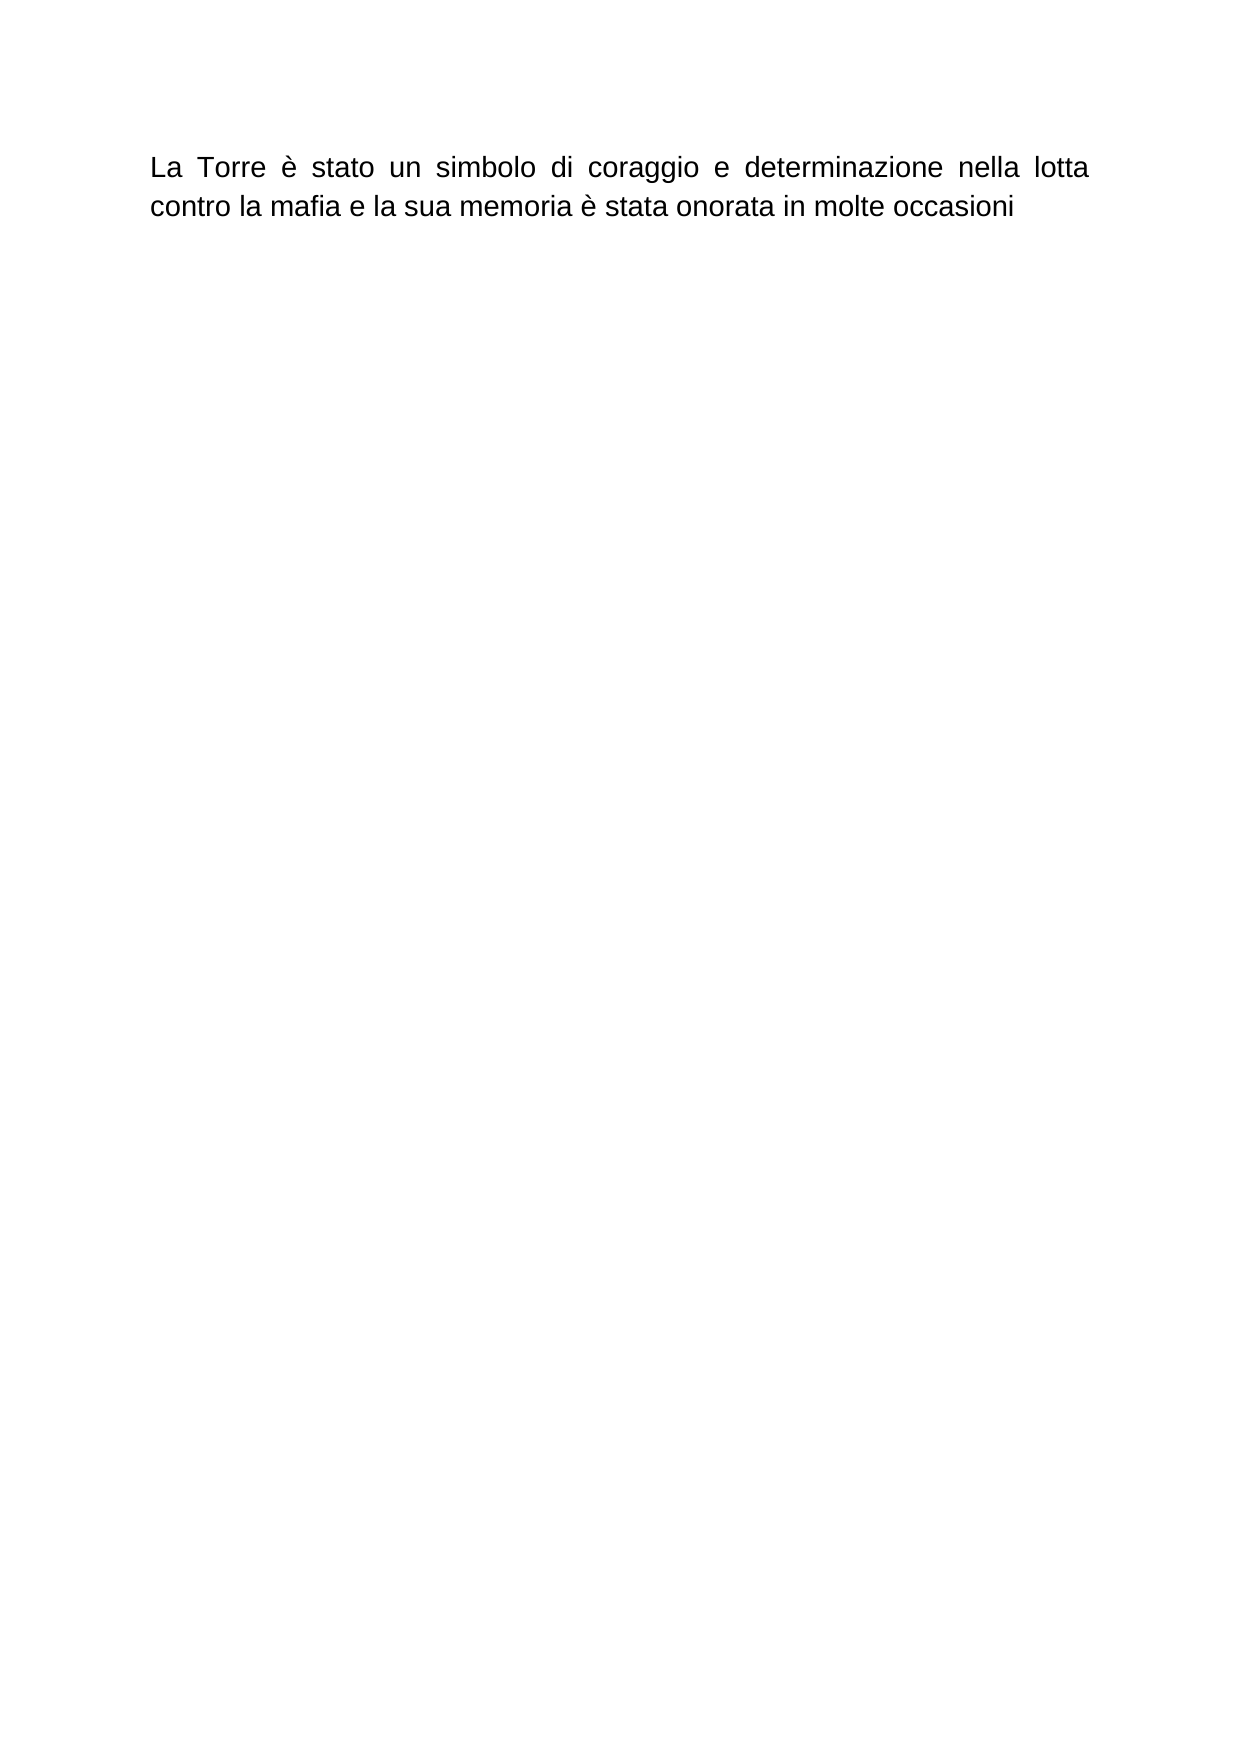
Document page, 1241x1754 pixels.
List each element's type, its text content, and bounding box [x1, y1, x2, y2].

text La Torre è stato un simbolo di coraggio e determinazione nella lotta contro la mafia e la sua memoria è stata onorata in molte occasioni [150, 150, 1090, 222]
